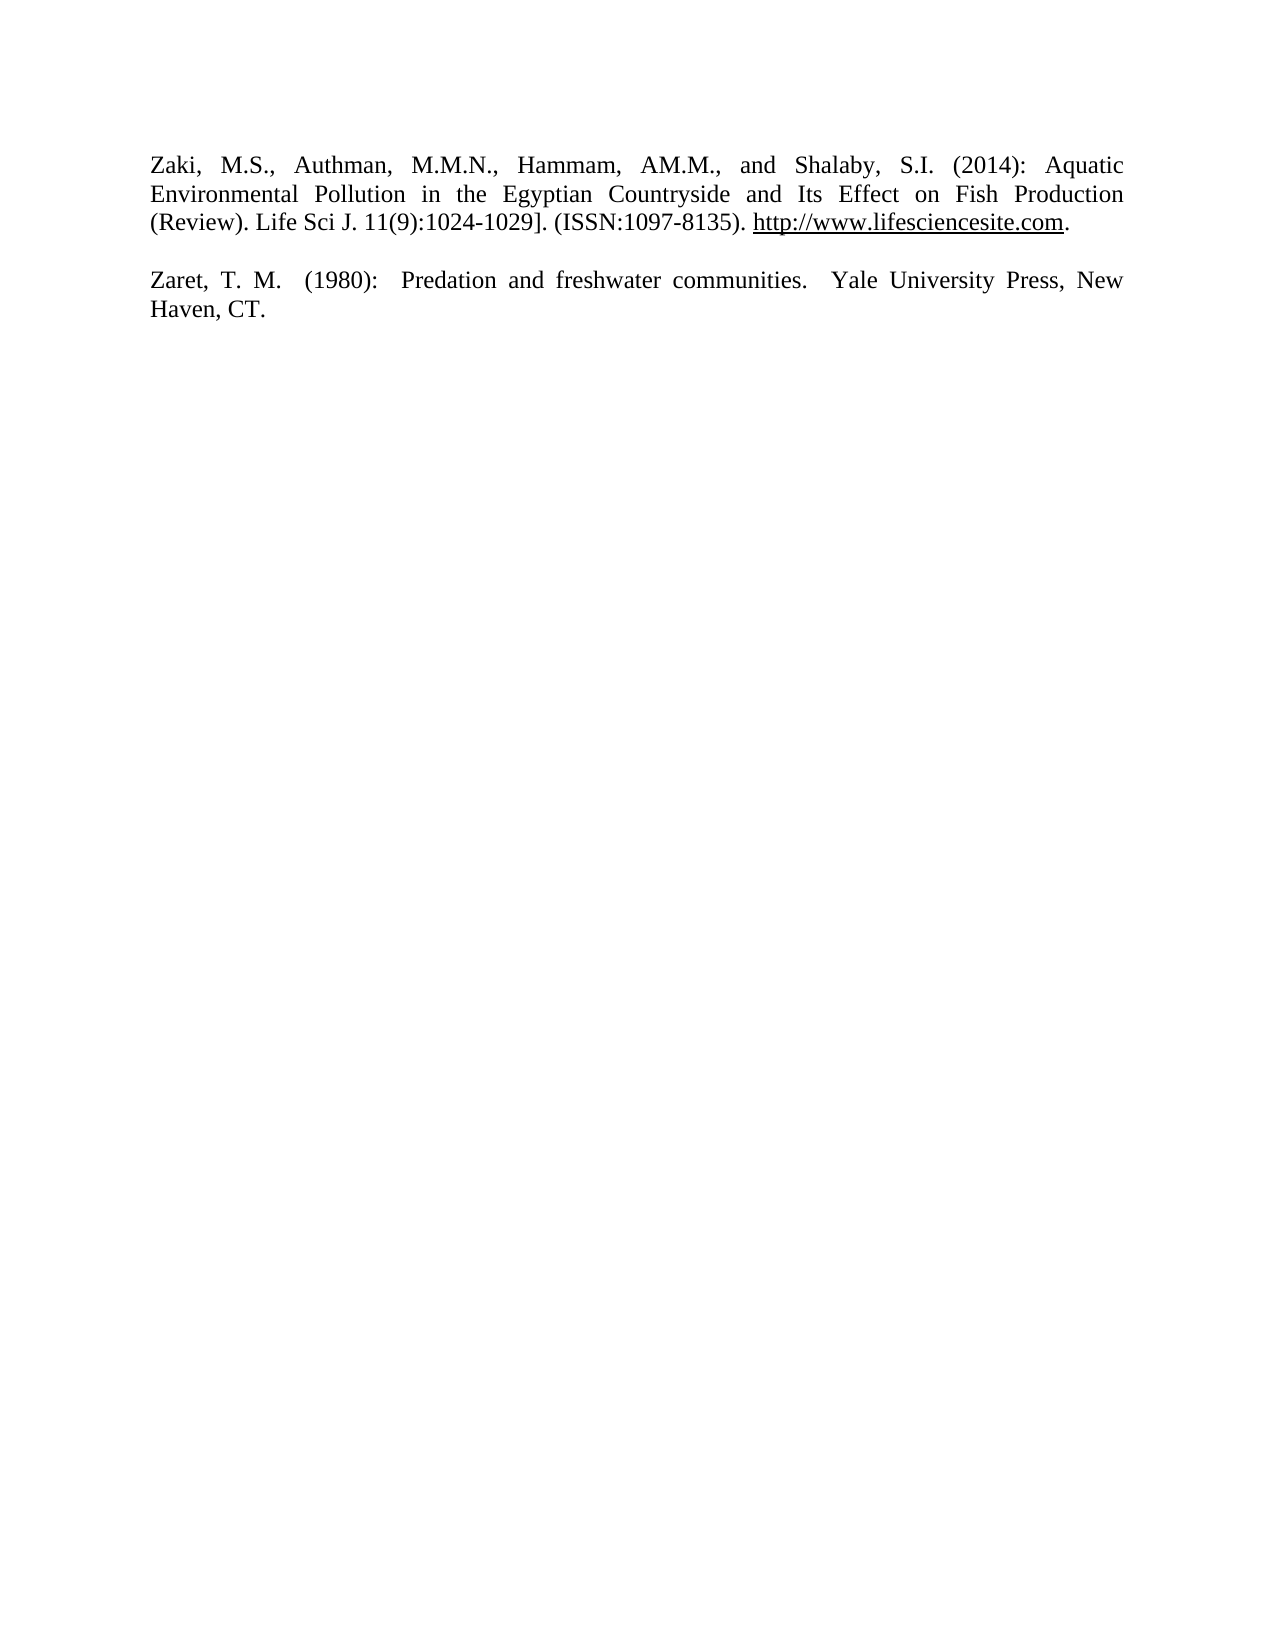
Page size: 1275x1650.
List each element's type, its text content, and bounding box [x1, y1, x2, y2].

text Zaki, M.S., Authman, M.M.N., Hammam, AM.M., and Shalaby, S.I. (2014): Aquatic Environmental Pollution in the Egyptian Countryside and Its Effect on Fish Production (Review). Life Sci J. 11(9):1024-1029]. (ISSN:1097-8135). http://www.lifesciencesite.com. [150, 150, 1125, 236]
text Zaret, T. M. (1980): Predation and freshwater communities. Yale University Press, New Haven, CT. [150, 265, 1125, 322]
